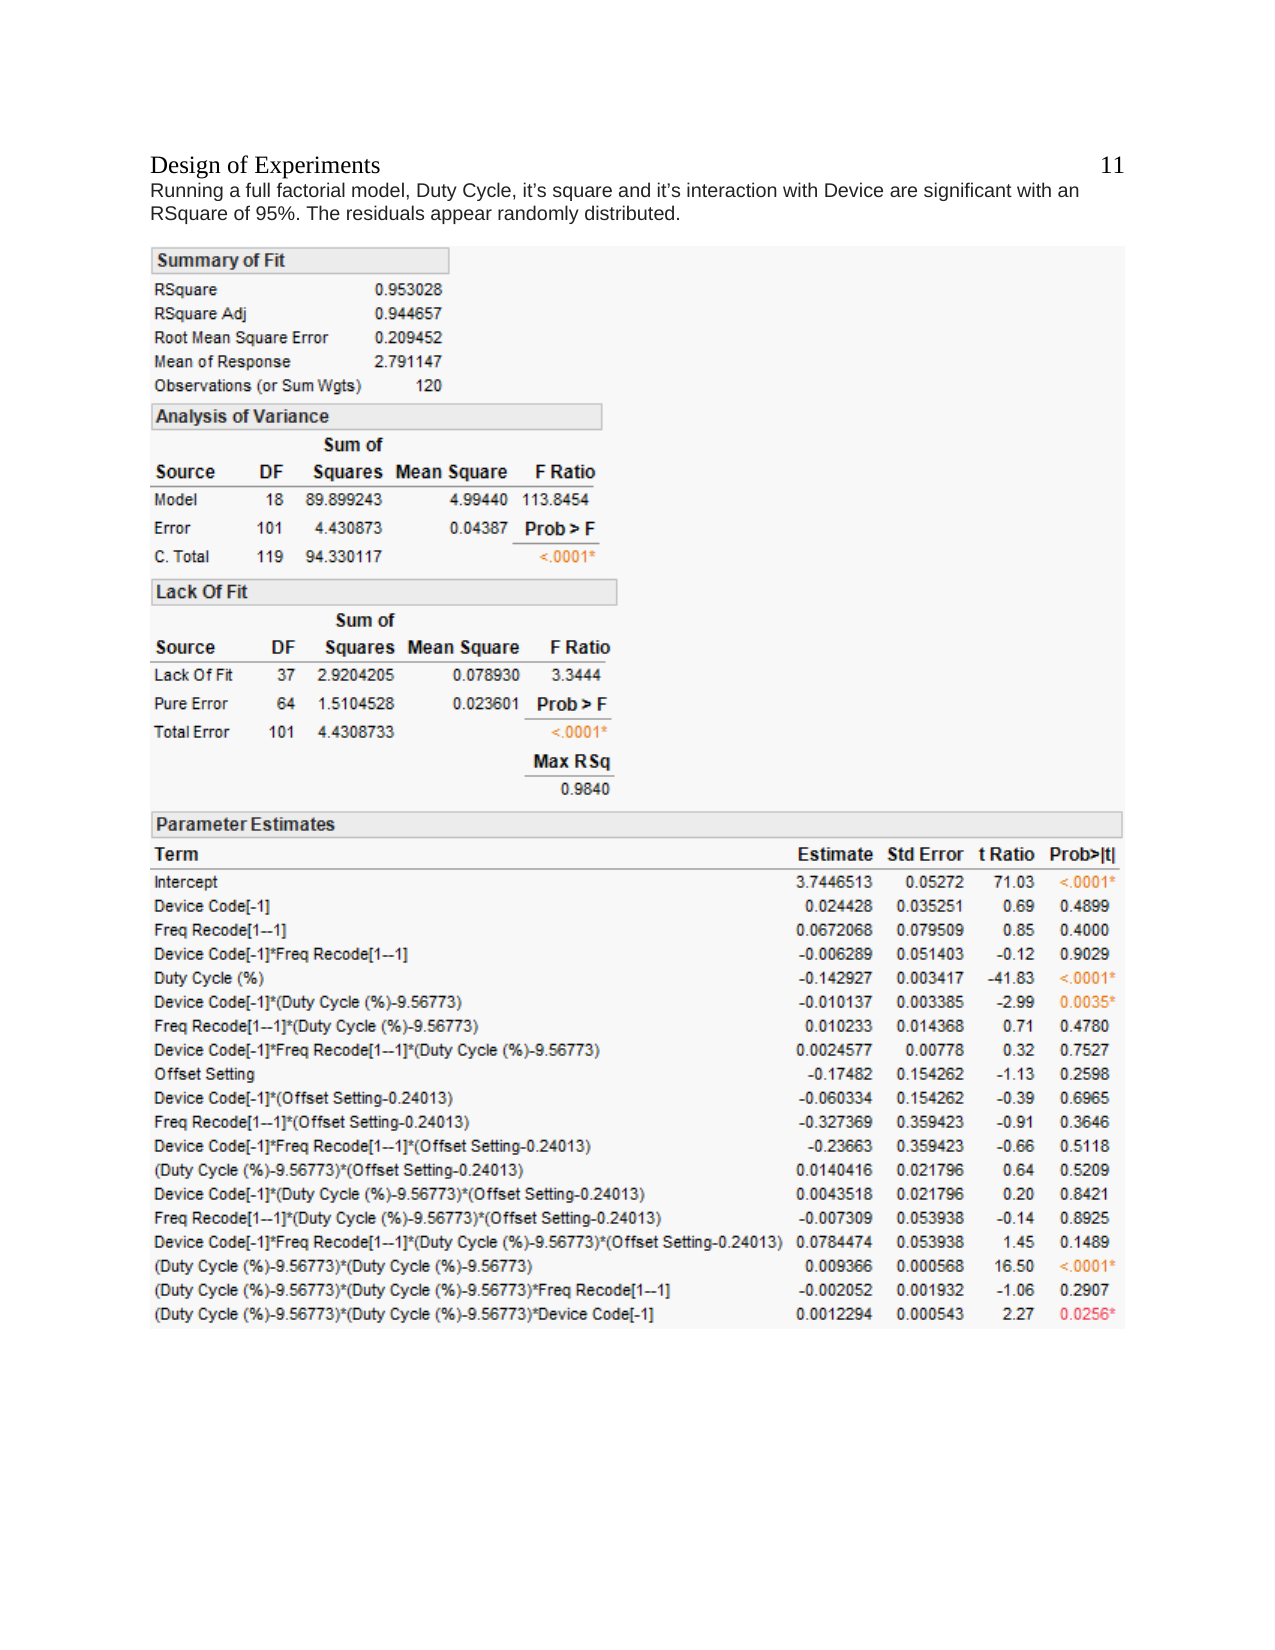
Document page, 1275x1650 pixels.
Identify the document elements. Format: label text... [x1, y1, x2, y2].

text Running a full factorial model, Duty Cycle, it’s square and it’s interaction with Device are significant with an RSquare of 95%. The residuals appear randomly distributed. [681, 179, 1125, 224]
picture [150, 246, 1125, 1329]
